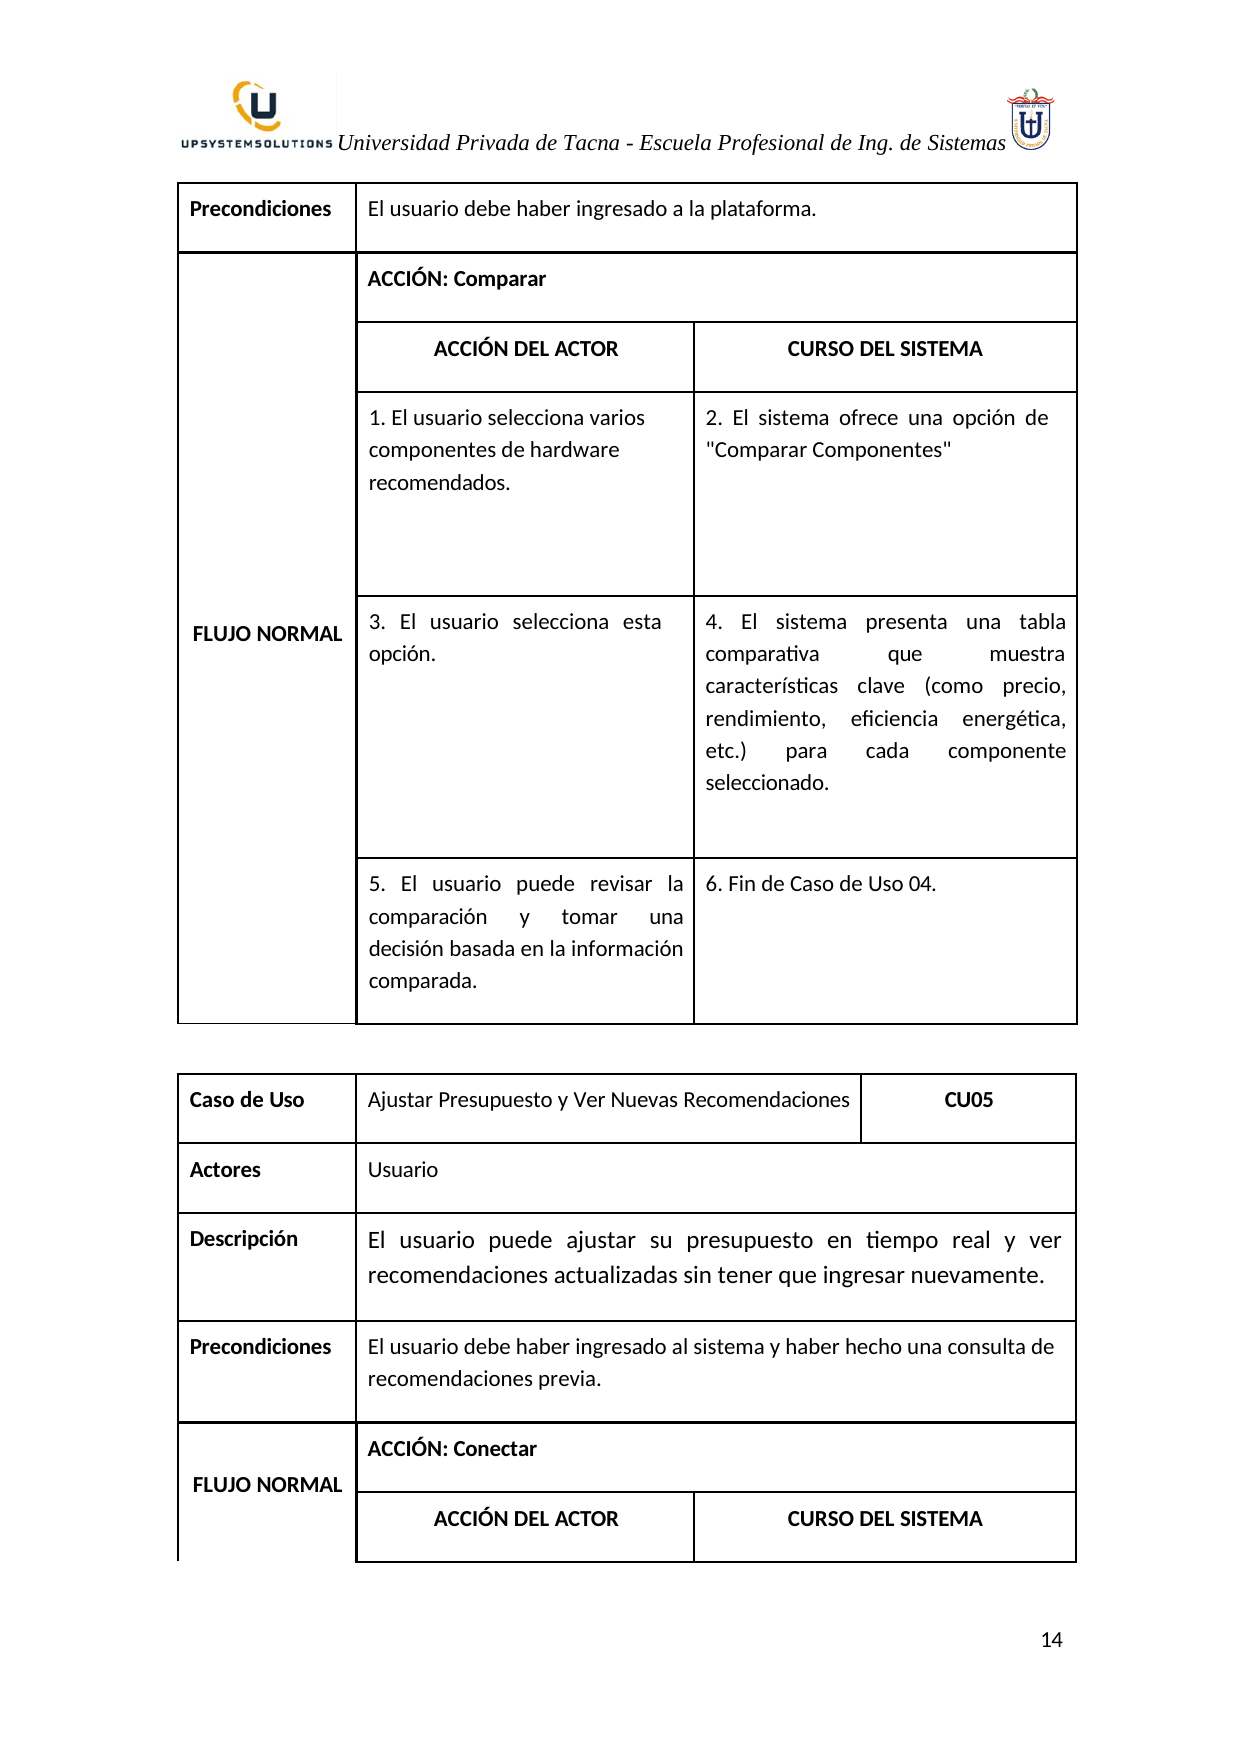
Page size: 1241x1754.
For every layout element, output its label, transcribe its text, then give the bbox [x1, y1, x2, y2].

table_cell 2. El sistema ofrece una opción de "Comparar Componentes" [695, 393, 1076, 594]
table_cell Descripción [179, 1214, 355, 1320]
table_cell ACCIÓN: Comparar [358, 254, 1076, 321]
table_header Precondiciones [179, 184, 355, 251]
table_cell Precondiciones [179, 1322, 355, 1421]
table_header El usuario debe haber ingresado a la plataforma. [357, 184, 1076, 251]
table_cell 1. El usuario selecciona varios componentes de hardware recomendados. [358, 393, 693, 594]
table_cell El usuario puede ajustar su presupuesto en tiempo real y ver recomendaciones actualizadas sin tener que ingresar nuevamente. [357, 1214, 1075, 1320]
picture [181, 73, 337, 150]
table_cell 4. El sistema presenta una tabla comparativa que muestra características clave (como precio, rendimiento, eficiencia energética, etc.) para cada componente seleccionado. [695, 597, 1076, 857]
table_cell FLUJO NORMAL [179, 254, 355, 1023]
table_cell FLUJO NORMAL [179, 1424, 355, 1561]
table_cell Usuario [357, 1144, 1075, 1212]
table_header Ajustar Presupuesto y Ver Nuevas Recomendaciones [357, 1075, 860, 1142]
picture [1007, 88, 1055, 150]
table_cell Actores [179, 1144, 355, 1212]
table_cell 3. El usuario selecciona esta opción. [358, 597, 693, 857]
table_cell CURSO DEL SISTEMA [695, 323, 1076, 391]
table_cell ACCIÓN DEL ACTOR [358, 323, 693, 391]
table_cell 6. Fin de Caso de Uso 04. [695, 859, 1076, 1023]
table_cell ACCIÓN DEL ACTOR [358, 1493, 693, 1561]
table_cell 5. El usuario puede revisar la comparación y tomar una decisión basada en la información comparada. [358, 859, 693, 1023]
table_header Caso de Uso [179, 1075, 355, 1142]
table_cell CURSO DEL SISTEMA [695, 1493, 1075, 1561]
table_cell ACCIÓN: Conectar [358, 1424, 1075, 1491]
table_cell El usuario debe haber ingresado al sistema y haber hecho una consulta de recomendaciones previa. [357, 1322, 1075, 1421]
table_header CU05 [862, 1075, 1075, 1142]
